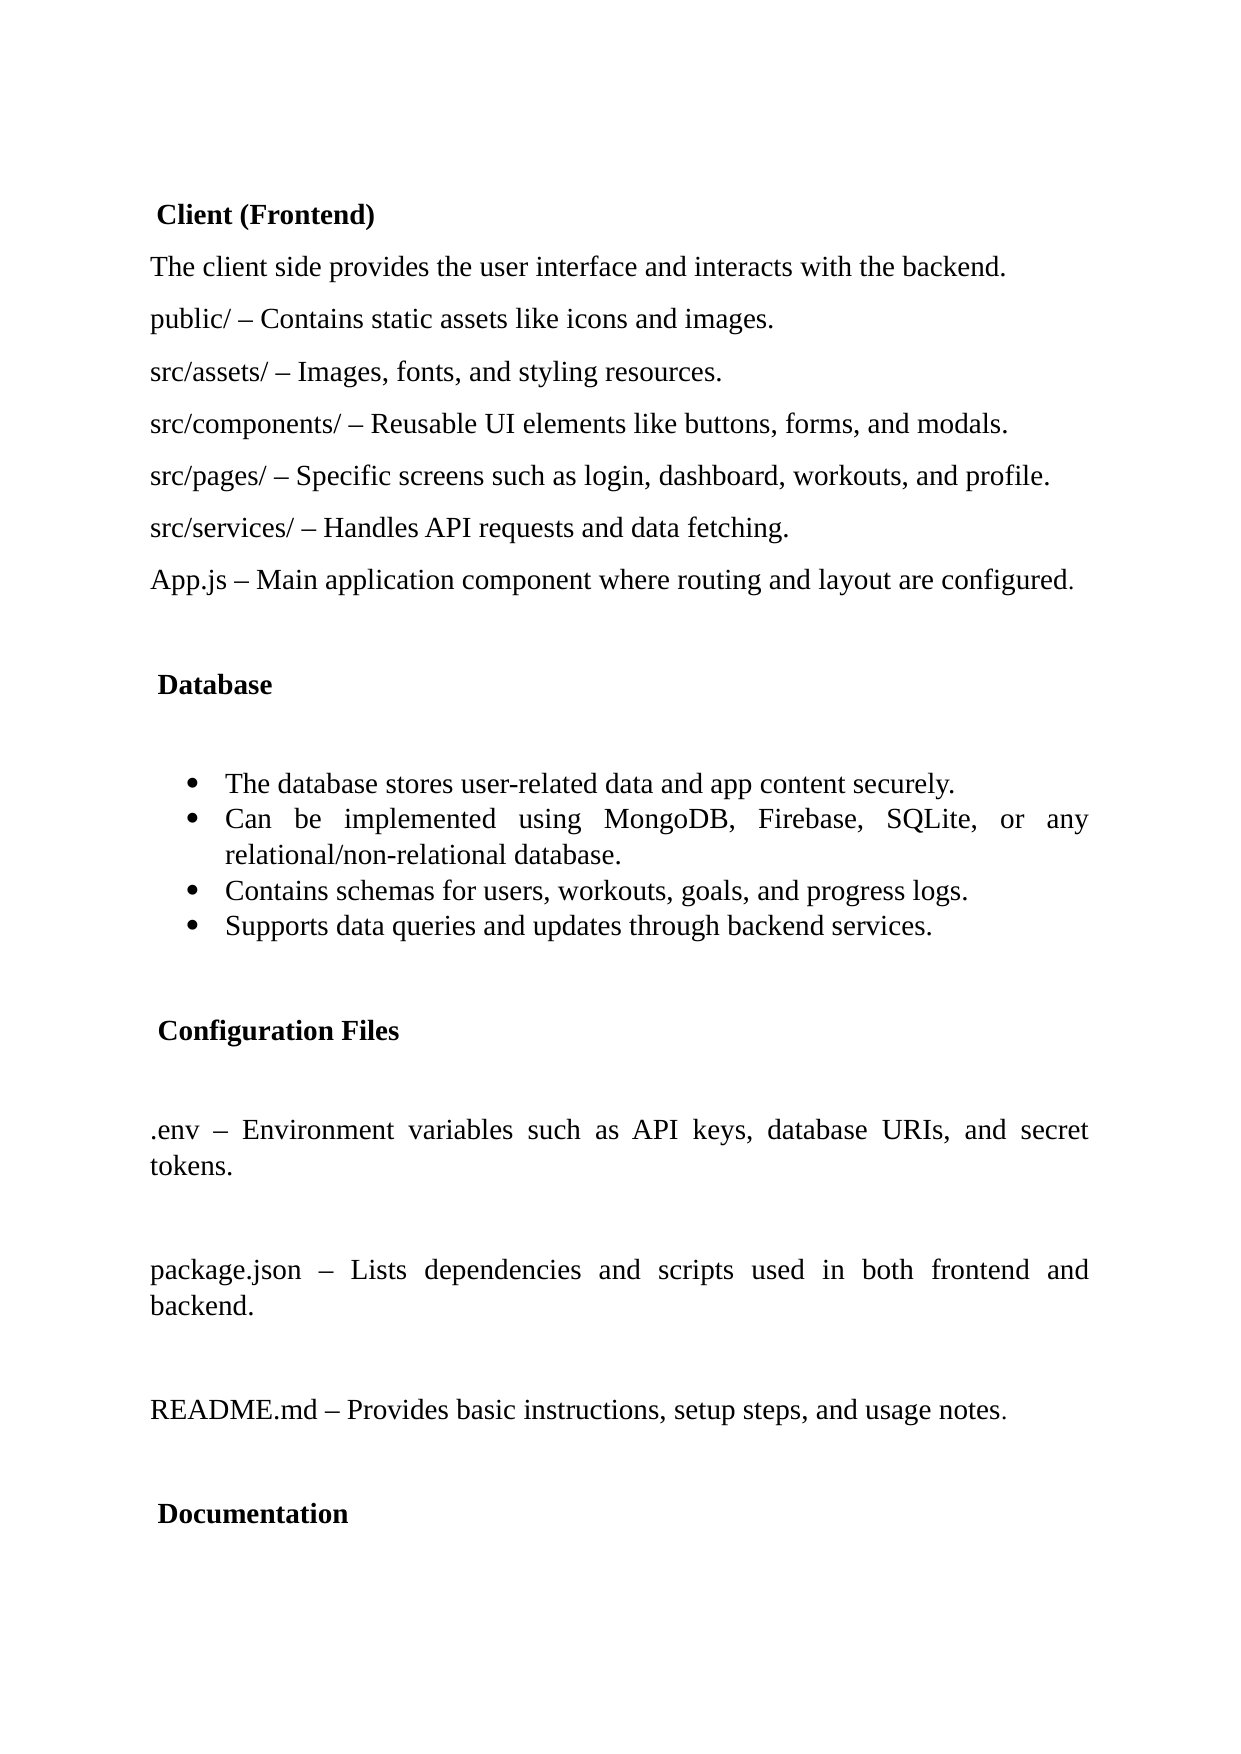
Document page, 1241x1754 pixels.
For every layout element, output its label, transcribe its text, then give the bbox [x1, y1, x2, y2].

text src/pages/ – Specific screens such as login, dashboard, workouts, and profile. [150, 458, 1090, 492]
list Can be implemented using MongoDB, Firebase, SQLite, or any relational/non-relational database. [187, 802, 1090, 871]
text App.js – Main application component where routing and layout are configured. [150, 562, 1090, 596]
text src/services/ – Handles API requests and data fetching. [150, 510, 1090, 544]
text .env – Environment variables such as API keys, database URIs, and secret tokens. [150, 1112, 1090, 1181]
text README.md – Provides basic instructions, setup steps, and usage notes. [150, 1392, 1090, 1426]
list Supports data queries and updates through backend services. [187, 908, 1090, 942]
text src/components/ – Reusable UI elements like buttons, forms, and modals. [150, 406, 1090, 439]
list Contains schemas for users, workouts, goals, and progress logs. [187, 873, 1090, 906]
list The database stores user-related data and app content securely. [187, 766, 1090, 800]
text Client (Frontend) [150, 197, 1090, 231]
text Database [150, 667, 1090, 700]
text The client side provides the user interface and interacts with the backend. [150, 249, 1090, 283]
text package.json – Lists dependencies and scripts used in both frontend and backend. [150, 1252, 1090, 1321]
text Configuration Files [150, 1013, 1090, 1046]
text Documentation [150, 1496, 1090, 1530]
text src/assets/ – Images, fonts, and styling resources. [150, 354, 1090, 387]
text public/ – Contains static assets like icons and images. [150, 301, 1090, 335]
